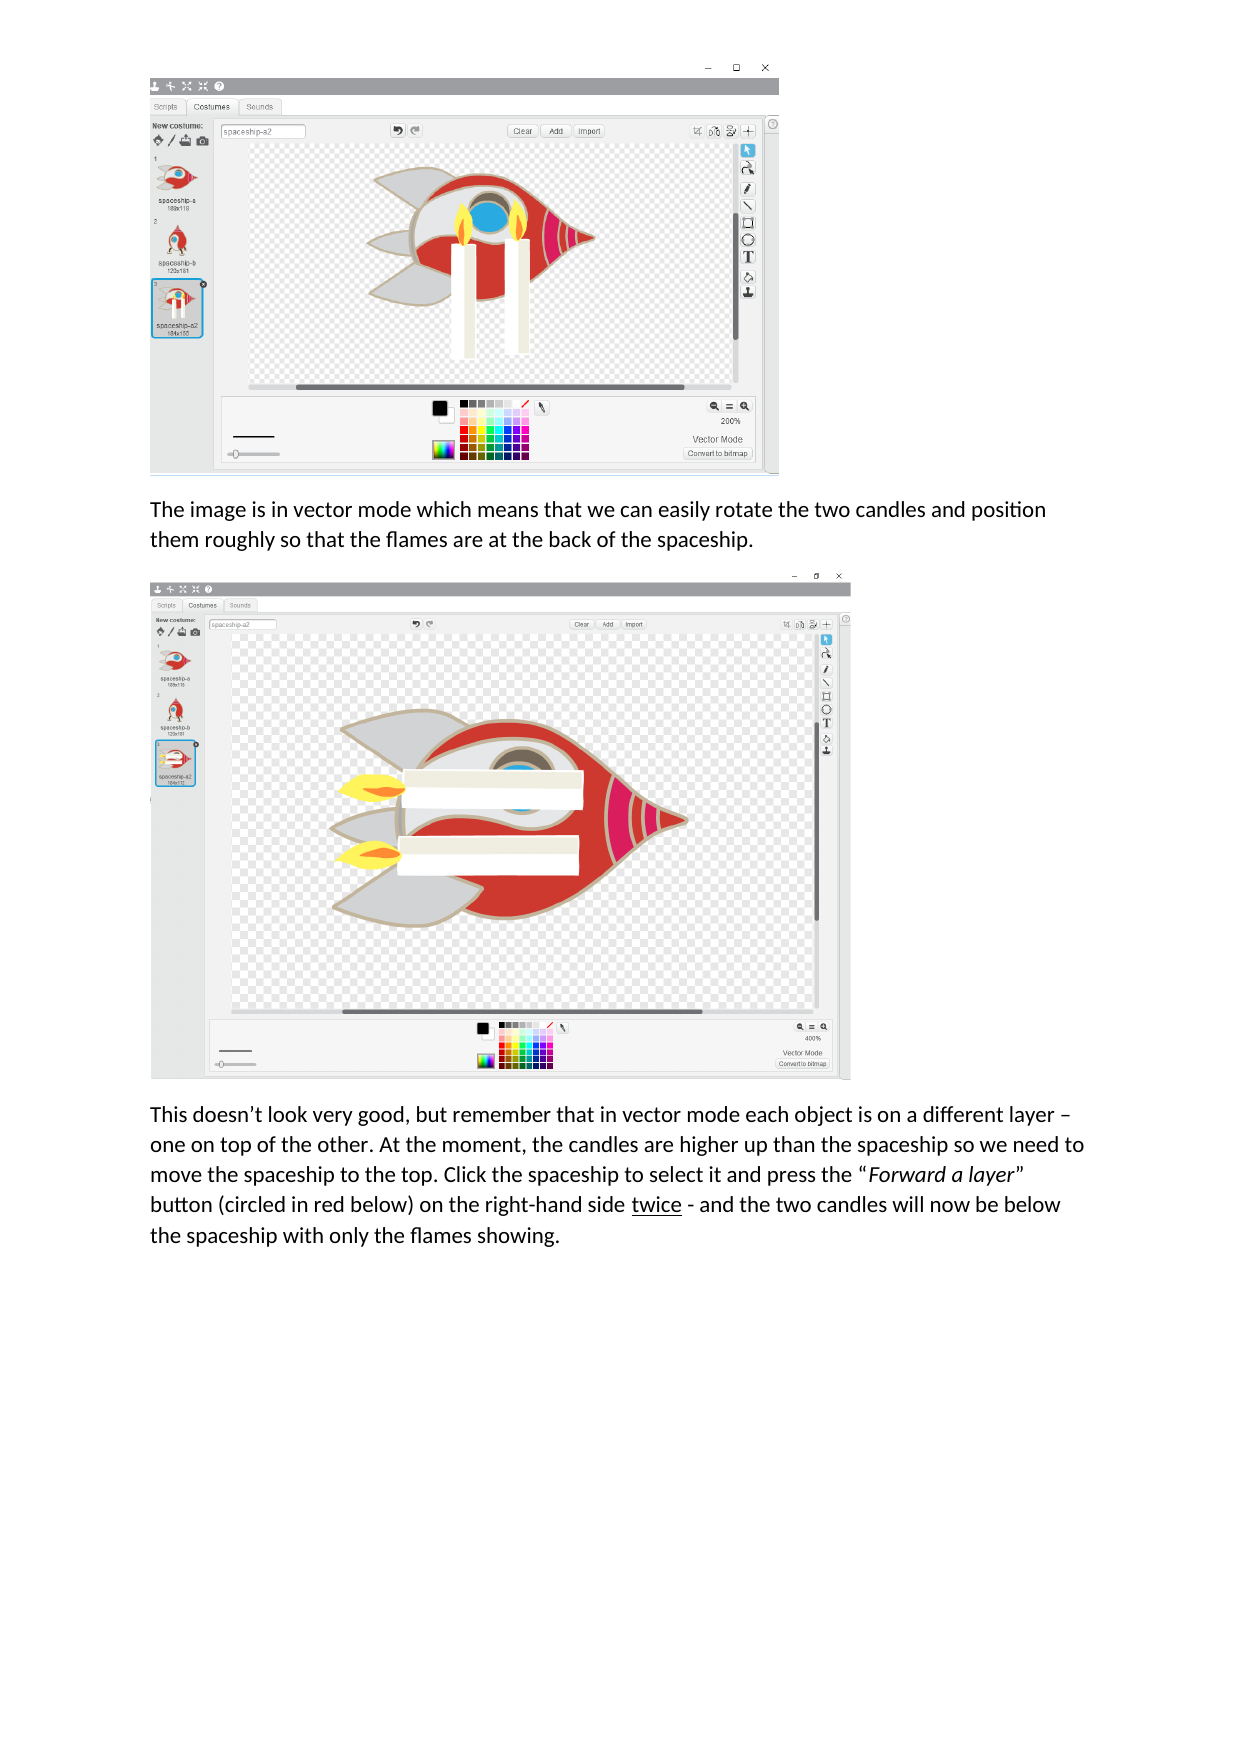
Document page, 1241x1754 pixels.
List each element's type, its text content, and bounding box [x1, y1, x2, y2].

picture [150, 59, 779, 476]
text This doesn’t look very good, but remember that in vector mode each object is on a different layer – one on top of the other. At the moment, the candles are higher up than the spaceship so we need to move the spaceship to the top. Click the spaceship to select it and press the “Forward a layer” button (circled in red below) on the right-hand side twice - and the two candles will now be below the spaceship with only the flames showing. [150, 1100, 1090, 1249]
text The image is in vector mode which means that we can easily rotate the two candles and position them roughly so that the flames are at the back of the spaceship. [150, 495, 1090, 553]
picture [150, 571, 851, 1081]
